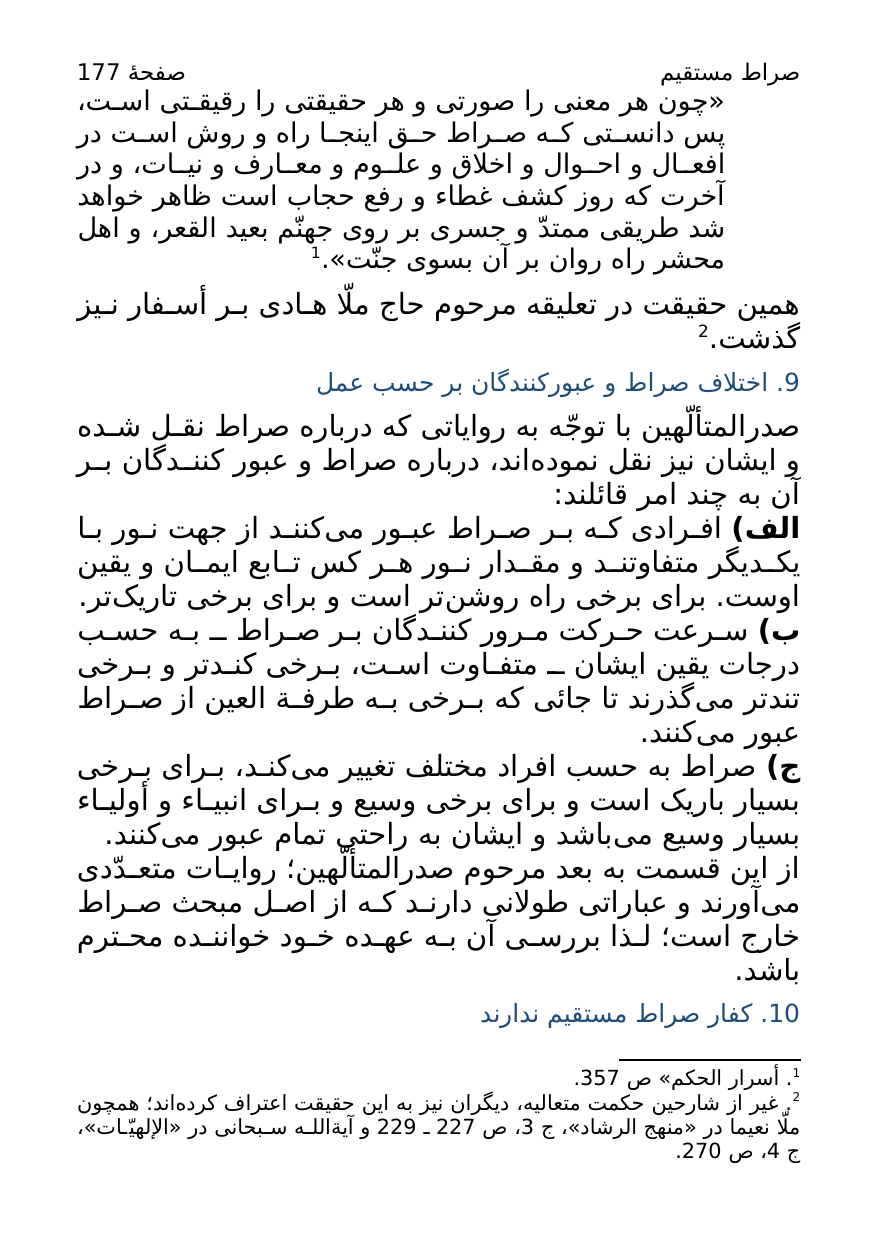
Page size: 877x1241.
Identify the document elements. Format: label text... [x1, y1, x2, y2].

text همین حقیقت در تعلیقه مرحوم حاج ملّا هادی بر أسفار نیز گذشت. [77, 288, 800, 356]
text صدرالمتألّهین با توجّه به روایاتی که درباره صراط نقل شده و ایشان نیز نقل نموده‌اند، درباره صراط و عبور کنندگان بر آن به چند امر قائلند: [77, 410, 800, 512]
text «چون هر معنی را صورتی و هر حقیقتی را رقیقتی است، پس دانستی که صراط حق اینجا راه و روش است در افعال و احوال و اخلاق و علوم و معارف و نیات، و در آخرت که روز کشف غطاء و رفع حجاب است ظاهر خواهد شد طریقی ممتدّ و جسری بر روی جهنّم بعید القعر، و اهل محشر راه روان بر آن بسوی جنّت». [77, 86, 725, 275]
text الف) افرادی که بر صراط عبور می‌‌‌کنند از جهت نور با یکدیگر متفاوتند و مقدار نور هر کس تابع ایمان و یقین اوست. برای برخی راه روشن‌تر است و برای برخی تاریک‌تر. [77, 512, 800, 613]
subtitle 10. کفار صراط مستقیم ندارند [77, 999, 800, 1029]
text ج) صراط به حسب افراد مختلف تغییر می‌‌‌کند، برای برخی بسیار باریک است و برای برخی وسیع و برای انبیاء و أولیاء بسیار وسیع می‌‌‌باشد و ایشان به راحتی تمام عبور می‌‌‌کنند. [77, 749, 800, 851]
text ب) سرعت حرکت مرور کنندگان بر صراط ـ به حسب درجات یقین ایشان ـ متفاوت است، برخی کندتر و برخی تندتر می‌‌‌گذرند تا جائی که برخی به طرفة العین از صراط عبور می‌‌‌کنند. [77, 613, 800, 749]
text از اين قسمت به بعد مرحوم صدرالمتألّهين؛ روايات متعدّدی می‌آورند و عباراتی طولانی دارند که از اصل مبحث صراط خارج است؛ لذا بررسی آن به عهده خود خواننده محترم باشد. [77, 851, 800, 987]
subtitle 9. اختلاف صراط و عبورکنندگان بر حسب عمل [77, 368, 800, 397]
